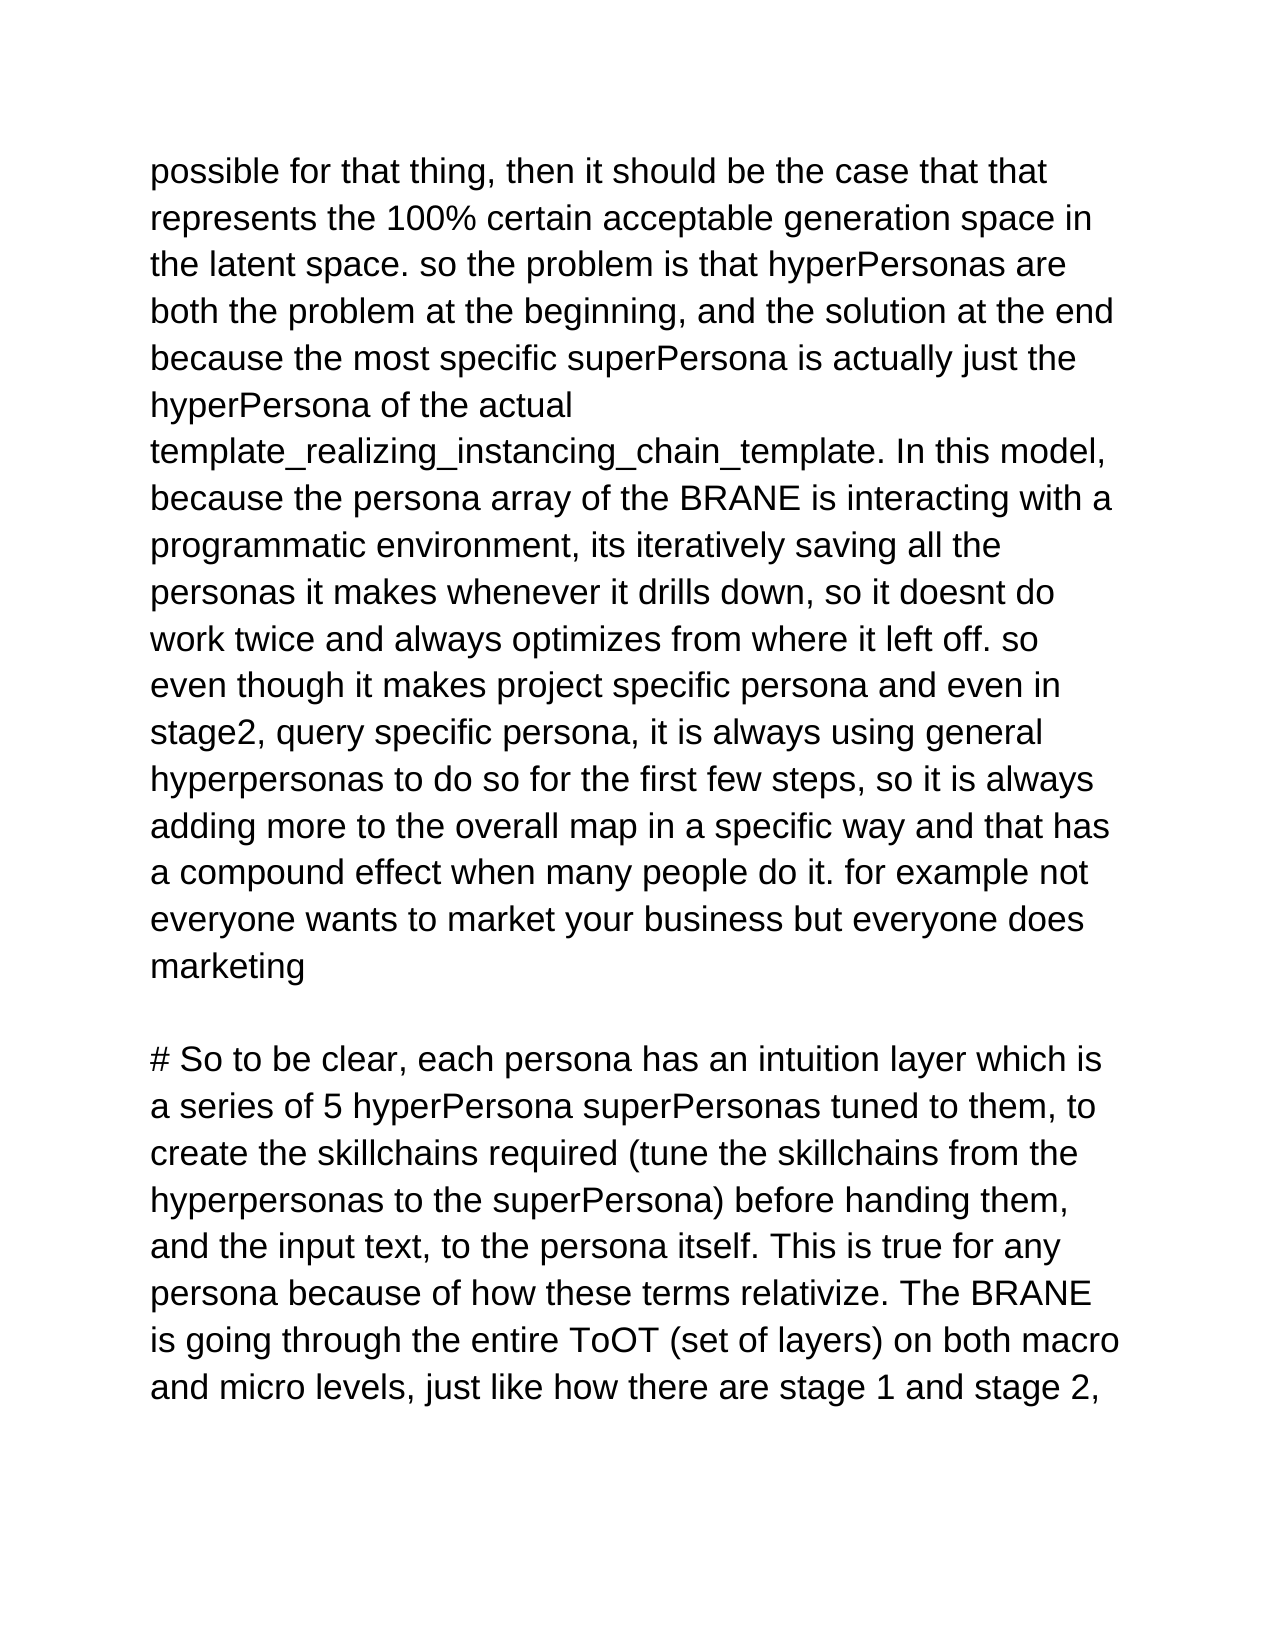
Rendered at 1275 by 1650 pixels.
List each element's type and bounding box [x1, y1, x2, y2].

text [150, 1039, 1125, 1407]
text [150, 150, 1125, 986]
